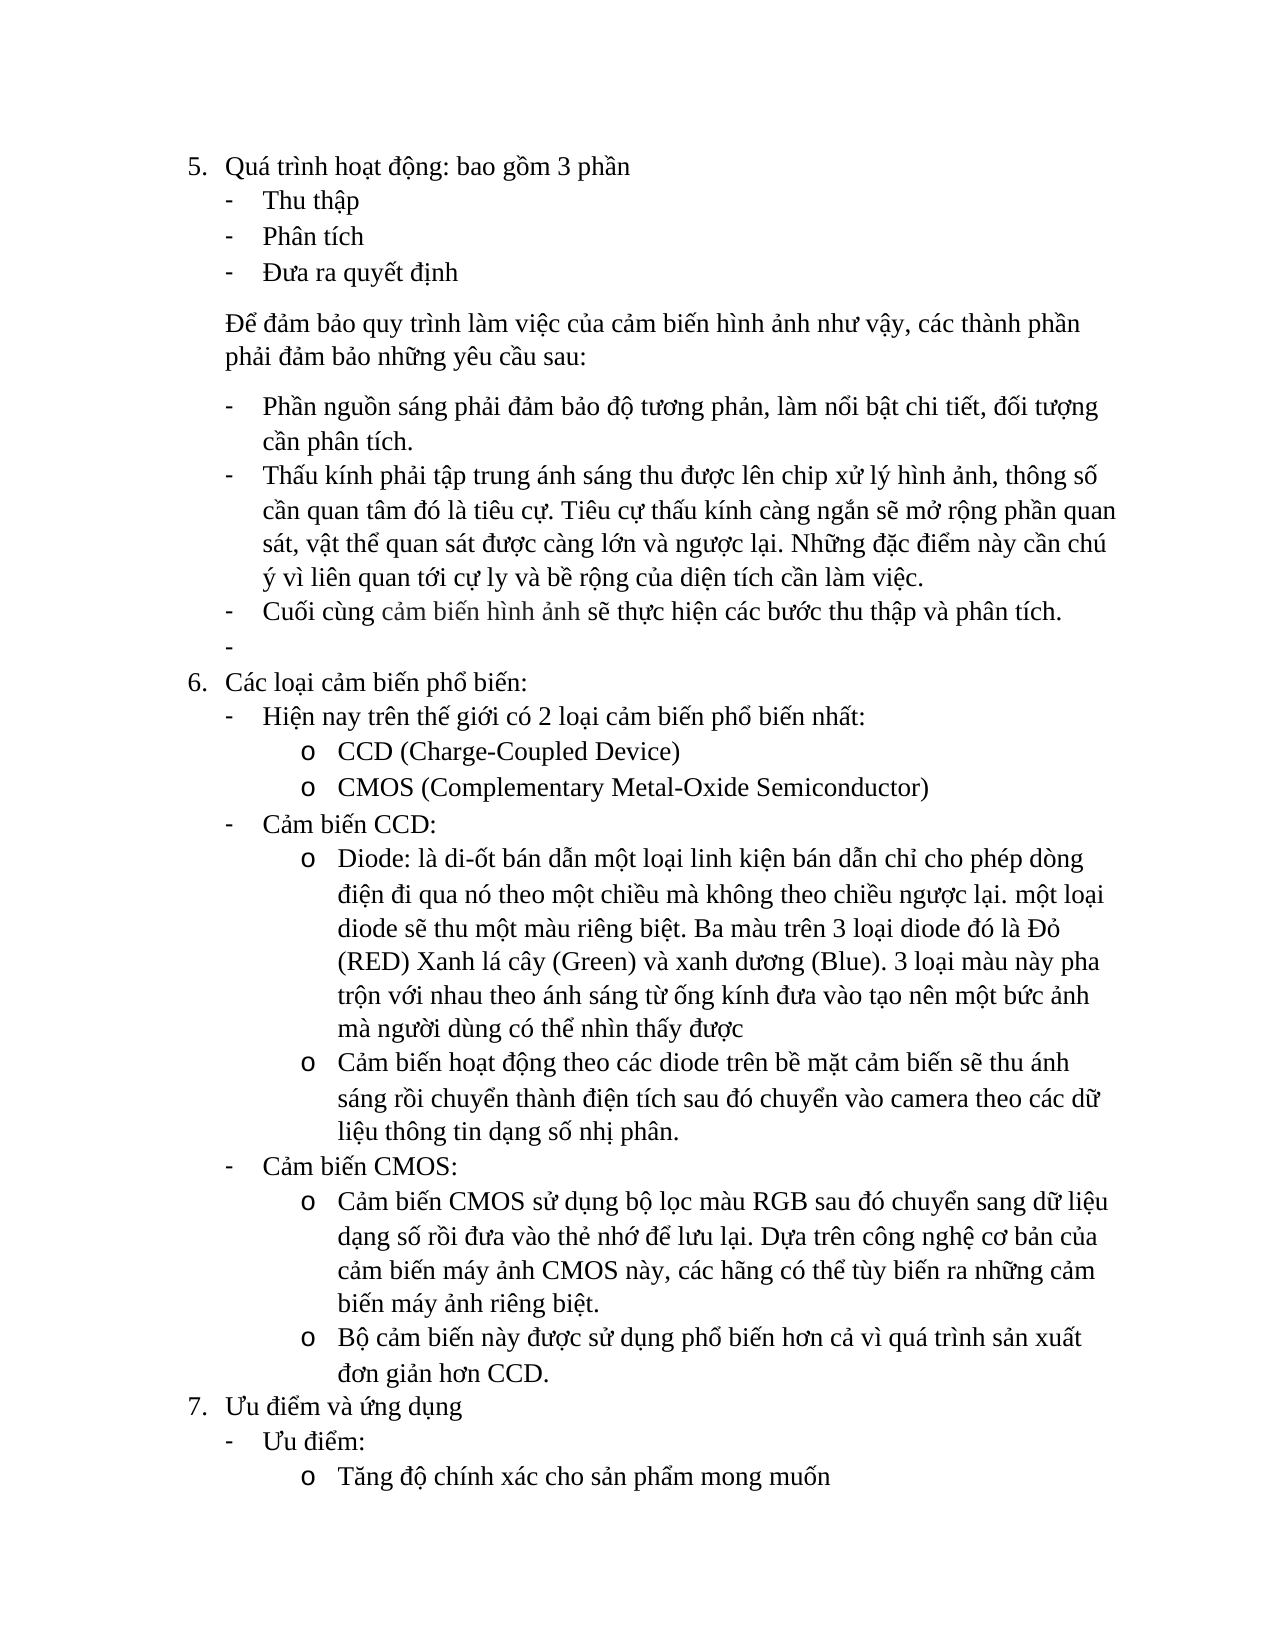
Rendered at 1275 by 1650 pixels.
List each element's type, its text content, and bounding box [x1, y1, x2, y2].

list Tăng độ chính xác cho sản phẩm mong muốn [300, 1459, 1125, 1493]
list Các loại cảm biến phổ biến: [187, 666, 1125, 697]
list Phần nguồn sáng phải đảm bảo độ tương phản, làm nổi bật chi tiết, đối tượng cần phân tích. [225, 389, 1125, 456]
list Cảm biến hoạt động theo các diode trên bề mặt cảm biến sẽ thu ánh sáng rồi chuyển thành điện tích sau đó chuyển vào camera theo các dữ liệu thông tin dạng số nhị phân. [300, 1046, 1125, 1147]
list Cuối cùng cảm biến hình ảnh sẽ thực hiện các bước thu thập và phân tích. [225, 594, 1125, 628]
list Diode: là di-ốt bán dẫn một loại linh kiện bán dẫn chỉ cho phép dòng điện đi qua nó theo một chiều mà không theo chiều ngược lại. một loại diode sẽ thu một màu riêng biệt. Ba màu trên 3 loại diode đó là Đỏ (RED) Xanh lá cây (Green) và xanh dương (Blue). 3 loại màu này pha trộn với nhau theo ánh sáng từ ống kính đưa vào tạo nên một bức ảnh mà người dùng có thể nhìn thấy được [300, 842, 1125, 1044]
list Đưa ra quyết định [225, 255, 1125, 288]
list Quá trình hoạt động: bao gồm 3 phần [187, 150, 1125, 181]
list CMOS (Complementary Metal-Oxide Semiconductor) [300, 771, 1125, 804]
list Cảm biến CMOS: [225, 1149, 1125, 1182]
list Bộ cảm biến này được sử dụng phổ biến hơn cả vì quá trình sản xuất đơn giản hơn CCD. [300, 1321, 1125, 1388]
list Thu thập [225, 183, 1125, 217]
list Cảm biến CCD: [225, 807, 1125, 840]
text Để đảm bảo quy trình làm việc của cảm biến hình ảnh như vậy, các thành phần phải đảm bảo những yêu cầu sau: [225, 307, 1125, 371]
list Ưu điểm và ứng dụng [187, 1390, 1125, 1422]
list Phân tích [225, 219, 1125, 252]
list Thấu kính phải tập trung ánh sáng thu được lên chip xử lý hình ảnh, thông số cần quan tâm đó là tiêu cự. Tiêu cự thấu kính càng ngắn sẽ mở rộng phần quan sát, vật thể quan sát được càng lớn và ngược lại. Những đặc điểm này cần chú ý vì liên quan tới cự ly và bề rộng của diện tích cần làm việc. [225, 458, 1125, 592]
list Ưu điểm: [225, 1424, 1125, 1457]
list Cảm biến CMOS sử dụng bộ lọc màu RGB sau đó chuyển sang dữ liệu dạng số rồi đưa vào thẻ nhớ để lưu lại. Dựa trên công nghệ cơ bản của cảm biến máy ảnh CMOS này, các hãng có thể tùy biến ra những cảm biến máy ảnh riêng biệt. [300, 1184, 1125, 1319]
list CCD (Charge-Coupled Device) [300, 735, 1125, 768]
list Hiện nay trên thế giới có 2 loại cảm biến phổ biến nhất: [225, 699, 1125, 732]
